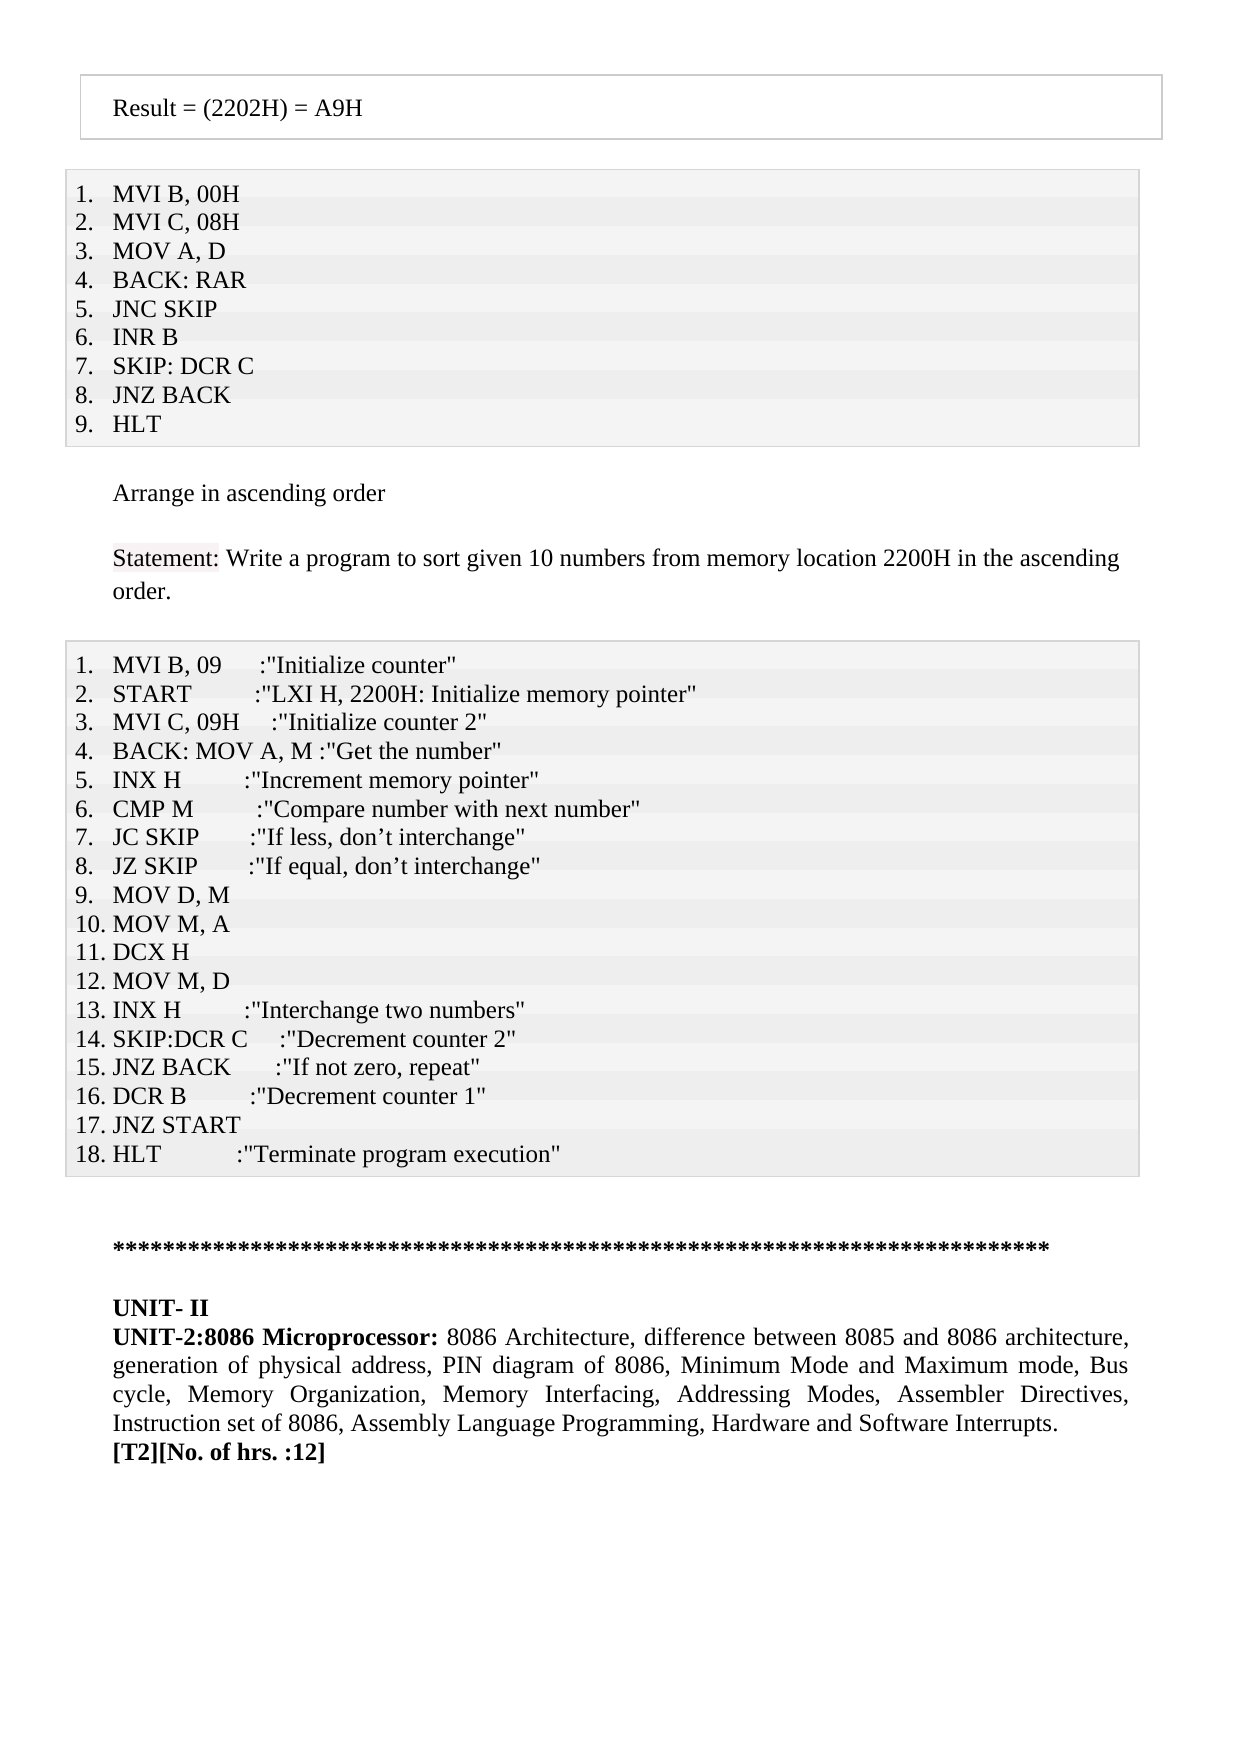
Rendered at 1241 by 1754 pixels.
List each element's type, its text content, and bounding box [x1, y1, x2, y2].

text *************************************************************************** [112, 1235, 1130, 1264]
list CMP M :"Compare number with next number" [67, 784, 1138, 813]
list MVI B, 00H [67, 170, 1138, 197]
text UNIT- II [112, 1293, 1130, 1322]
list HLT [67, 399, 1138, 446]
list JNZ START [67, 1100, 1138, 1129]
list MVI C, 09H :"Initialize counter 2" [67, 698, 1138, 726]
list MVI B, 09 :"Initialize counter" [67, 642, 1138, 669]
list MOV M, D [67, 956, 1138, 985]
list START :"LXI H, 2200H: Initialize memory pointer" [67, 669, 1138, 698]
list SKIP:DCR C :"Decrement counter 2" [67, 1014, 1138, 1043]
subtitle Arrange in ascending order [112, 478, 1130, 507]
text UNIT-2:8086 Microprocessor: 8086 Architecture, difference between 8085 and 8086 architecture, generation of physical address, PIN diagram of 8086, Minimum Mode and Maximum mode, Bus cycle, Memory Organization, Memory Interfacing, Addressing Modes, Assembler Directives, Instruction set of 8086, Assembly Language Programming, Hardware and Software Interrupts. [112, 1322, 1130, 1437]
text Result = (2202H) = A9H [81, 76, 1161, 138]
list BACK: RAR [67, 255, 1138, 284]
list JNC SKIP [67, 284, 1138, 312]
list MVI C, 08H [67, 197, 1138, 226]
list INX H :"Interchange two numbers" [67, 985, 1138, 1014]
list JNZ BACK [67, 370, 1138, 399]
list DCR B :"Decrement counter 1" [67, 1071, 1138, 1100]
list BACK: MOV A, M :"Get the number" [67, 726, 1138, 755]
list SKIP: DCR C [67, 341, 1138, 370]
list JZ SKIP :"If equal, don’t interchange" [67, 841, 1138, 870]
list HLT :"Terminate program execution" [67, 1129, 1138, 1176]
list INR B [67, 312, 1138, 341]
list INX H :"Increment memory pointer" [67, 755, 1138, 784]
list JNZ BACK :"If not zero, repeat" [67, 1043, 1138, 1071]
text [T2][No. of hrs. :12] [112, 1437, 1130, 1465]
list MOV M, A [67, 899, 1138, 928]
list JC SKIP :"If less, don’t interchange" [67, 813, 1138, 841]
list MOV A, D [67, 226, 1138, 255]
text Statement: Write a program to sort given 10 numbers from memory location 2200H in the ascending order. [112, 543, 1130, 604]
list MOV D, M [67, 870, 1138, 899]
list DCX H [67, 928, 1138, 956]
